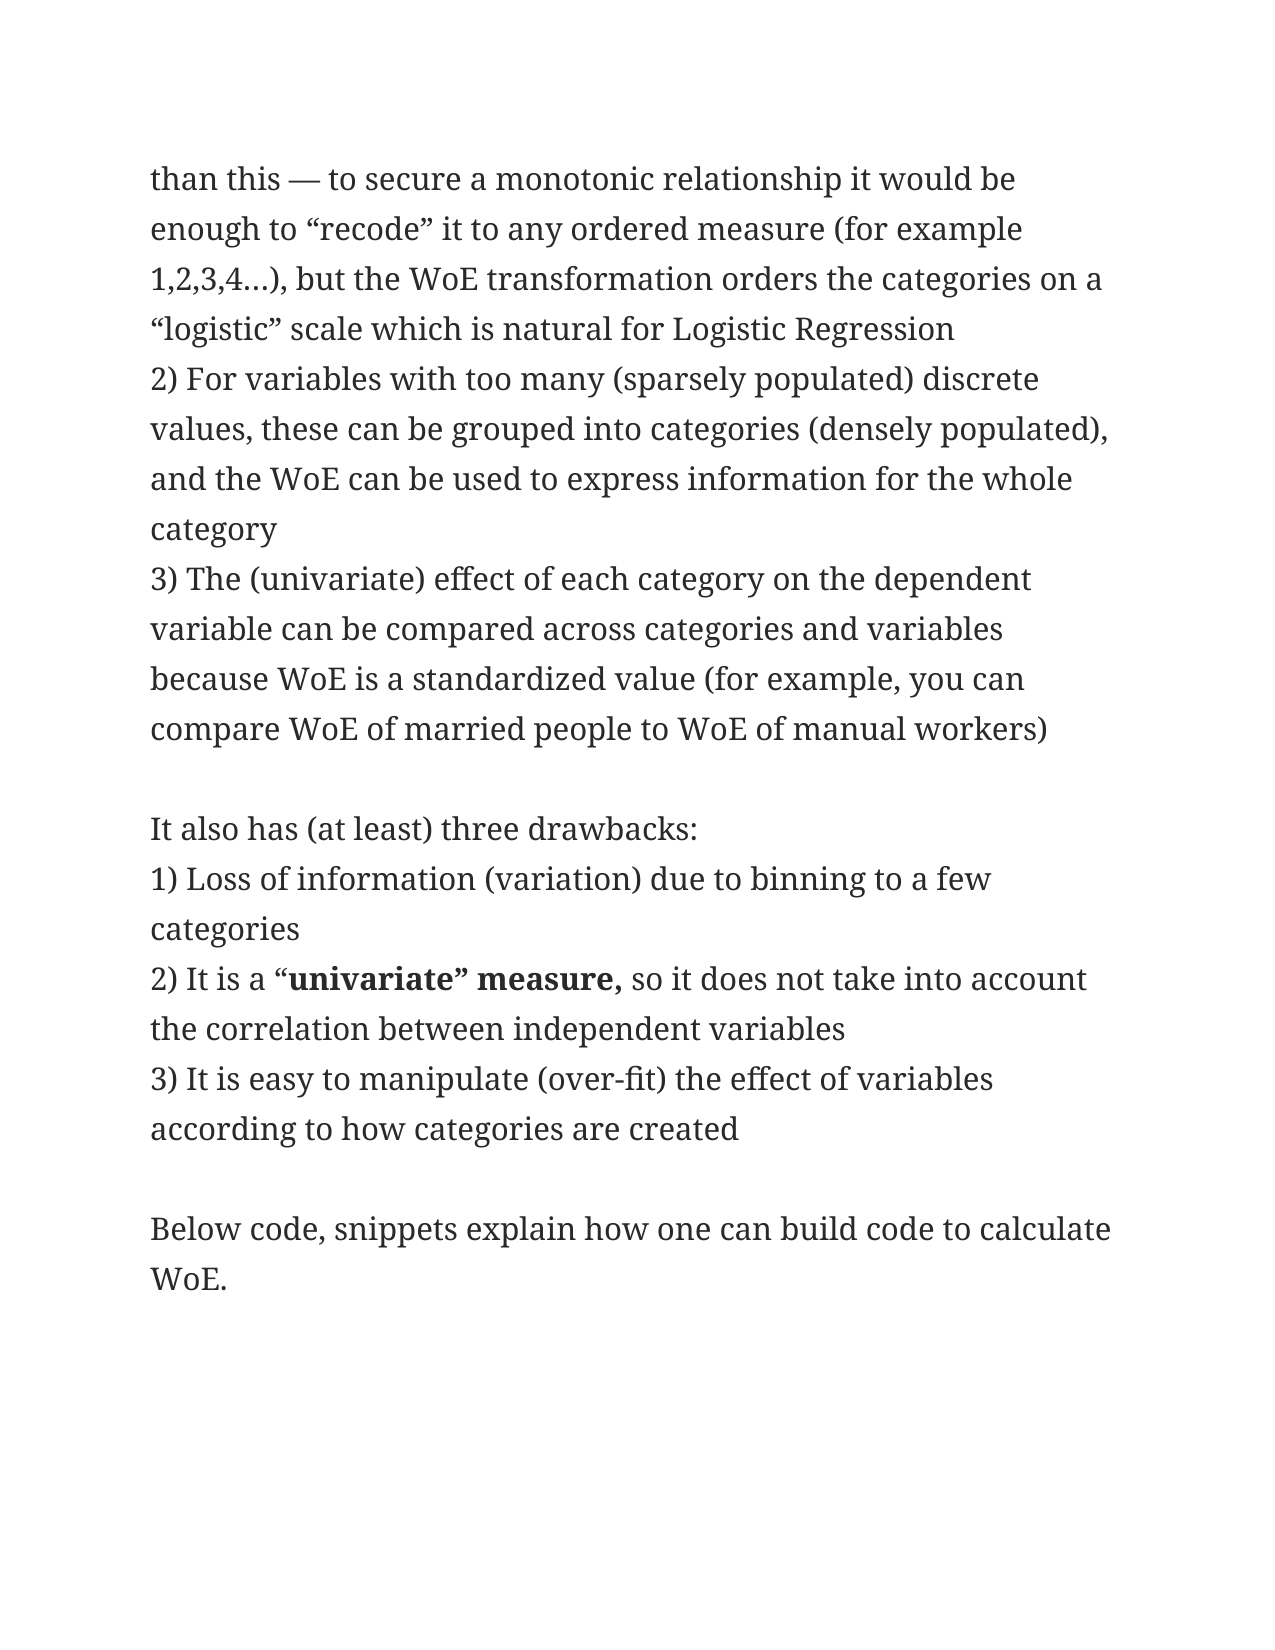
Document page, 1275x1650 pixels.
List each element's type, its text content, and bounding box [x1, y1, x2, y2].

text Below code, snippets explain how one can build code to calculate WoE. [150, 1200, 1125, 1300]
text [150, 150, 1125, 750]
text It also has (at least) three drawbacks: 1) Loss of information (variation) due to binning to a few categories 2) It is a “univariate” measure, so it does not take into account the correlation between independent variables 3) It is easy to manipulate (over-fit) the effect of variables according to how categories are created [150, 800, 1125, 1150]
